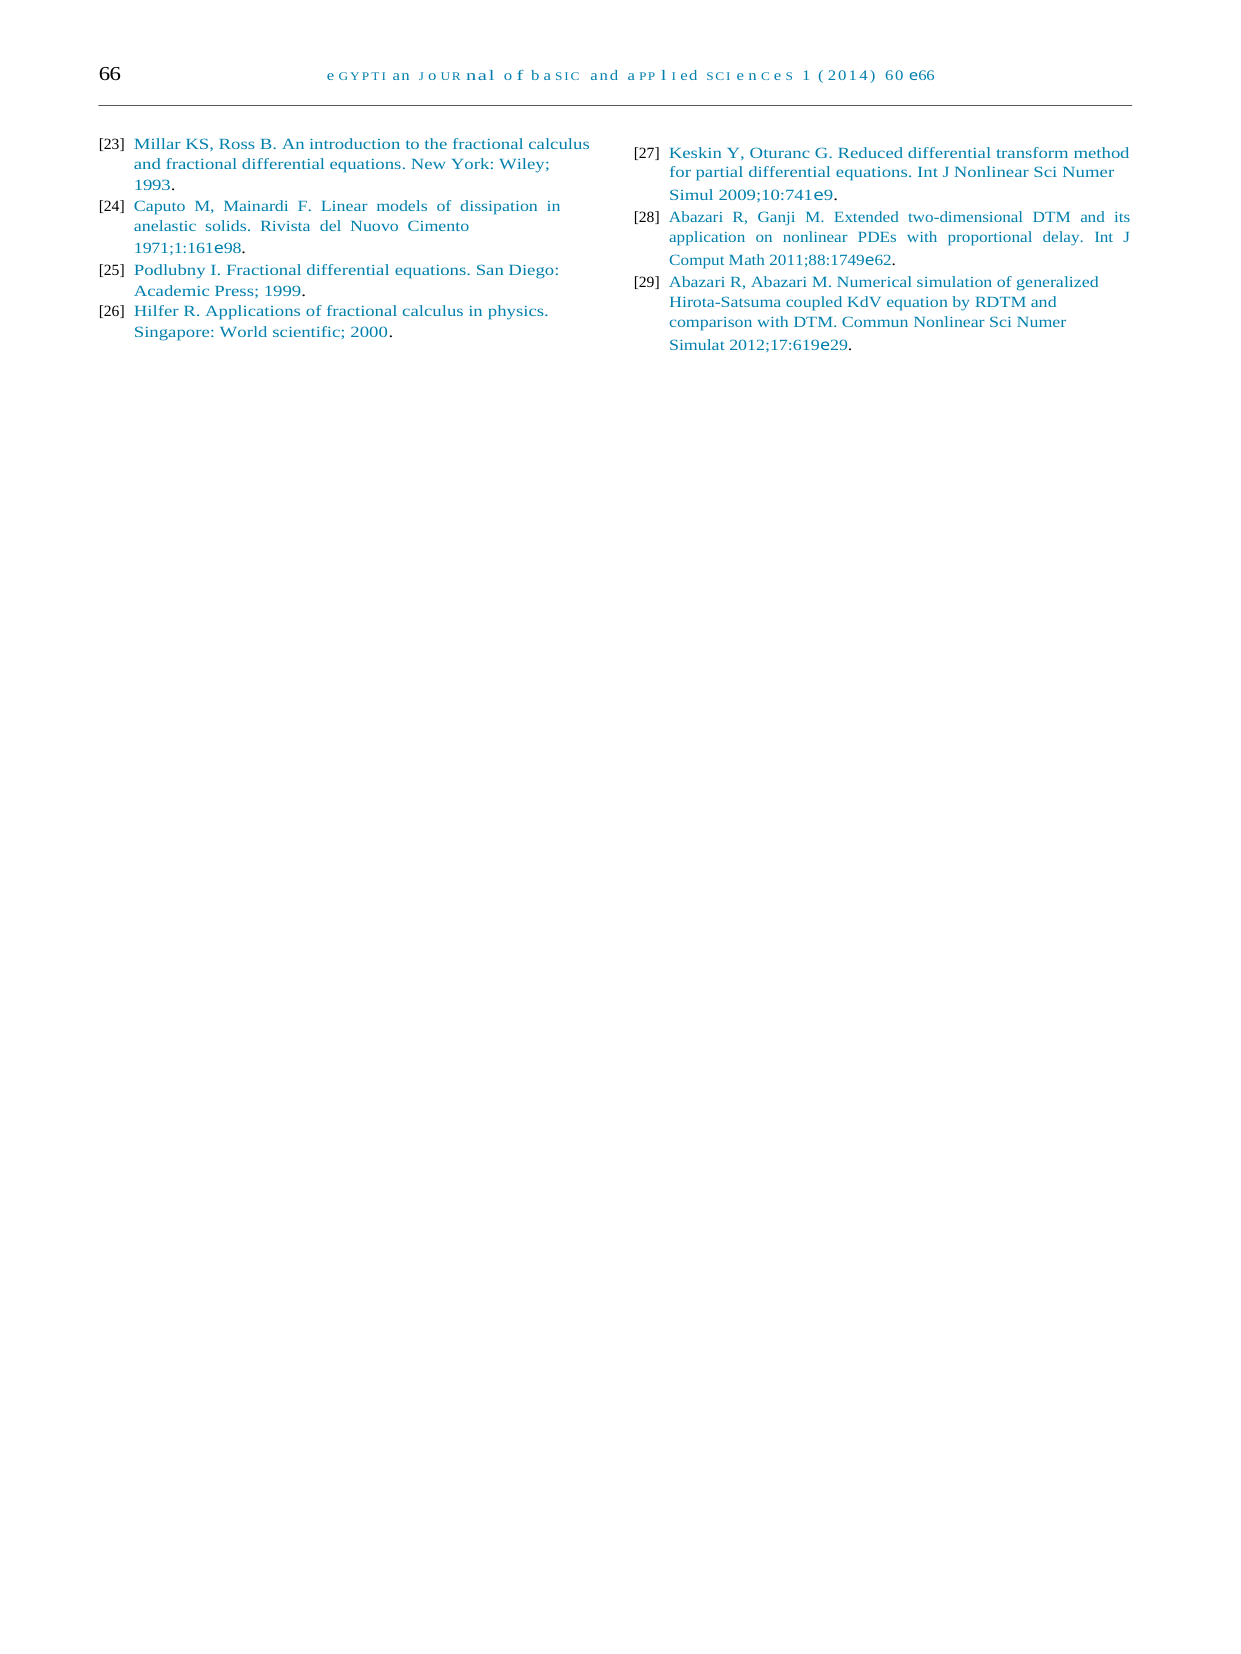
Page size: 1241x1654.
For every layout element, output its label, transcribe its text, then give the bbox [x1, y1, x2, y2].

list Podlubny I. Fractional differential equations. San Diego: Academic Press; 1999. [98, 261, 564, 300]
picture [892, 211, 898, 222]
list Keskin Y, Oturanc G. Reduced differential transform method for partial differential equations. Int J Nonlinear Sci Numer Simul 2009;10:741e9. [633, 143, 1132, 205]
picture [245, 158, 249, 169]
picture [571, 72, 578, 80]
picture [681, 211, 688, 222]
text 66 e gypti an j o ur nal o f b a sic and a pp l i ed sci e n c e s 1 ( 2014) 60 e66 [98, 62, 1153, 85]
picture [451, 72, 457, 80]
picture [951, 276, 955, 287]
picture [787, 192, 793, 200]
list Hilfer R. Applications of fractional calculus in physics. Singapore: World scientific; 2000. [98, 302, 553, 341]
list Caputo M, Mainardi F. Linear models of dissipation in anelastic solids. Rivista del Nuovo Cimento 1971;1:161e98. [98, 196, 577, 258]
picture [751, 279, 758, 287]
picture [708, 189, 712, 200]
picture [897, 147, 901, 158]
picture [928, 231, 934, 240]
picture [418, 72, 423, 80]
picture [134, 286, 141, 296]
picture [779, 316, 785, 327]
picture [850, 70, 854, 80]
picture [1098, 211, 1104, 222]
picture [868, 232, 876, 240]
picture [780, 342, 785, 350]
picture [341, 161, 345, 172]
picture [494, 204, 500, 214]
picture [841, 257, 846, 265]
picture [859, 70, 866, 78]
picture [669, 213, 676, 222]
picture [361, 72, 368, 80]
picture [669, 279, 676, 287]
picture [733, 212, 739, 222]
picture [647, 72, 654, 80]
picture [336, 220, 340, 231]
picture [700, 322, 705, 330]
list Millar KS, Ross B. An introduction to the fractional calculus and fractional differential equations. New York: Wiley; 1993. [98, 134, 597, 193]
picture [446, 200, 451, 211]
picture [206, 308, 213, 316]
picture [371, 72, 379, 78]
picture [896, 299, 902, 310]
picture [154, 206, 159, 214]
picture [788, 255, 793, 265]
picture [401, 200, 407, 211]
picture [942, 167, 948, 177]
picture [227, 265, 236, 273]
picture [152, 305, 156, 316]
picture [339, 72, 346, 80]
picture [911, 147, 915, 158]
picture [153, 245, 158, 253]
picture [488, 309, 494, 319]
picture [639, 72, 646, 80]
picture [442, 72, 449, 80]
picture [384, 264, 388, 275]
picture [532, 70, 536, 80]
picture [155, 138, 159, 149]
picture [763, 190, 768, 200]
picture [296, 264, 300, 275]
picture [828, 70, 834, 78]
list Abazari R, Abazari M. Numerical simulation of generalized Hirota-Satsuma coupled KdV equation by RDTM and comparison with DTM. Commun Nonlinear Sci Numer Simulat 2012;17:619e29. [633, 272, 1122, 355]
picture [282, 139, 289, 149]
picture [462, 200, 468, 211]
picture [673, 299, 680, 305]
picture [820, 296, 824, 307]
list Abazari R, Ganji M. Extended two-dimensional DTM and its application on nonlinear PDEs with proportional delay. Int J Comput Math 2011;88:1749e62. [633, 208, 1131, 270]
picture [518, 138, 522, 149]
picture [999, 297, 1010, 305]
